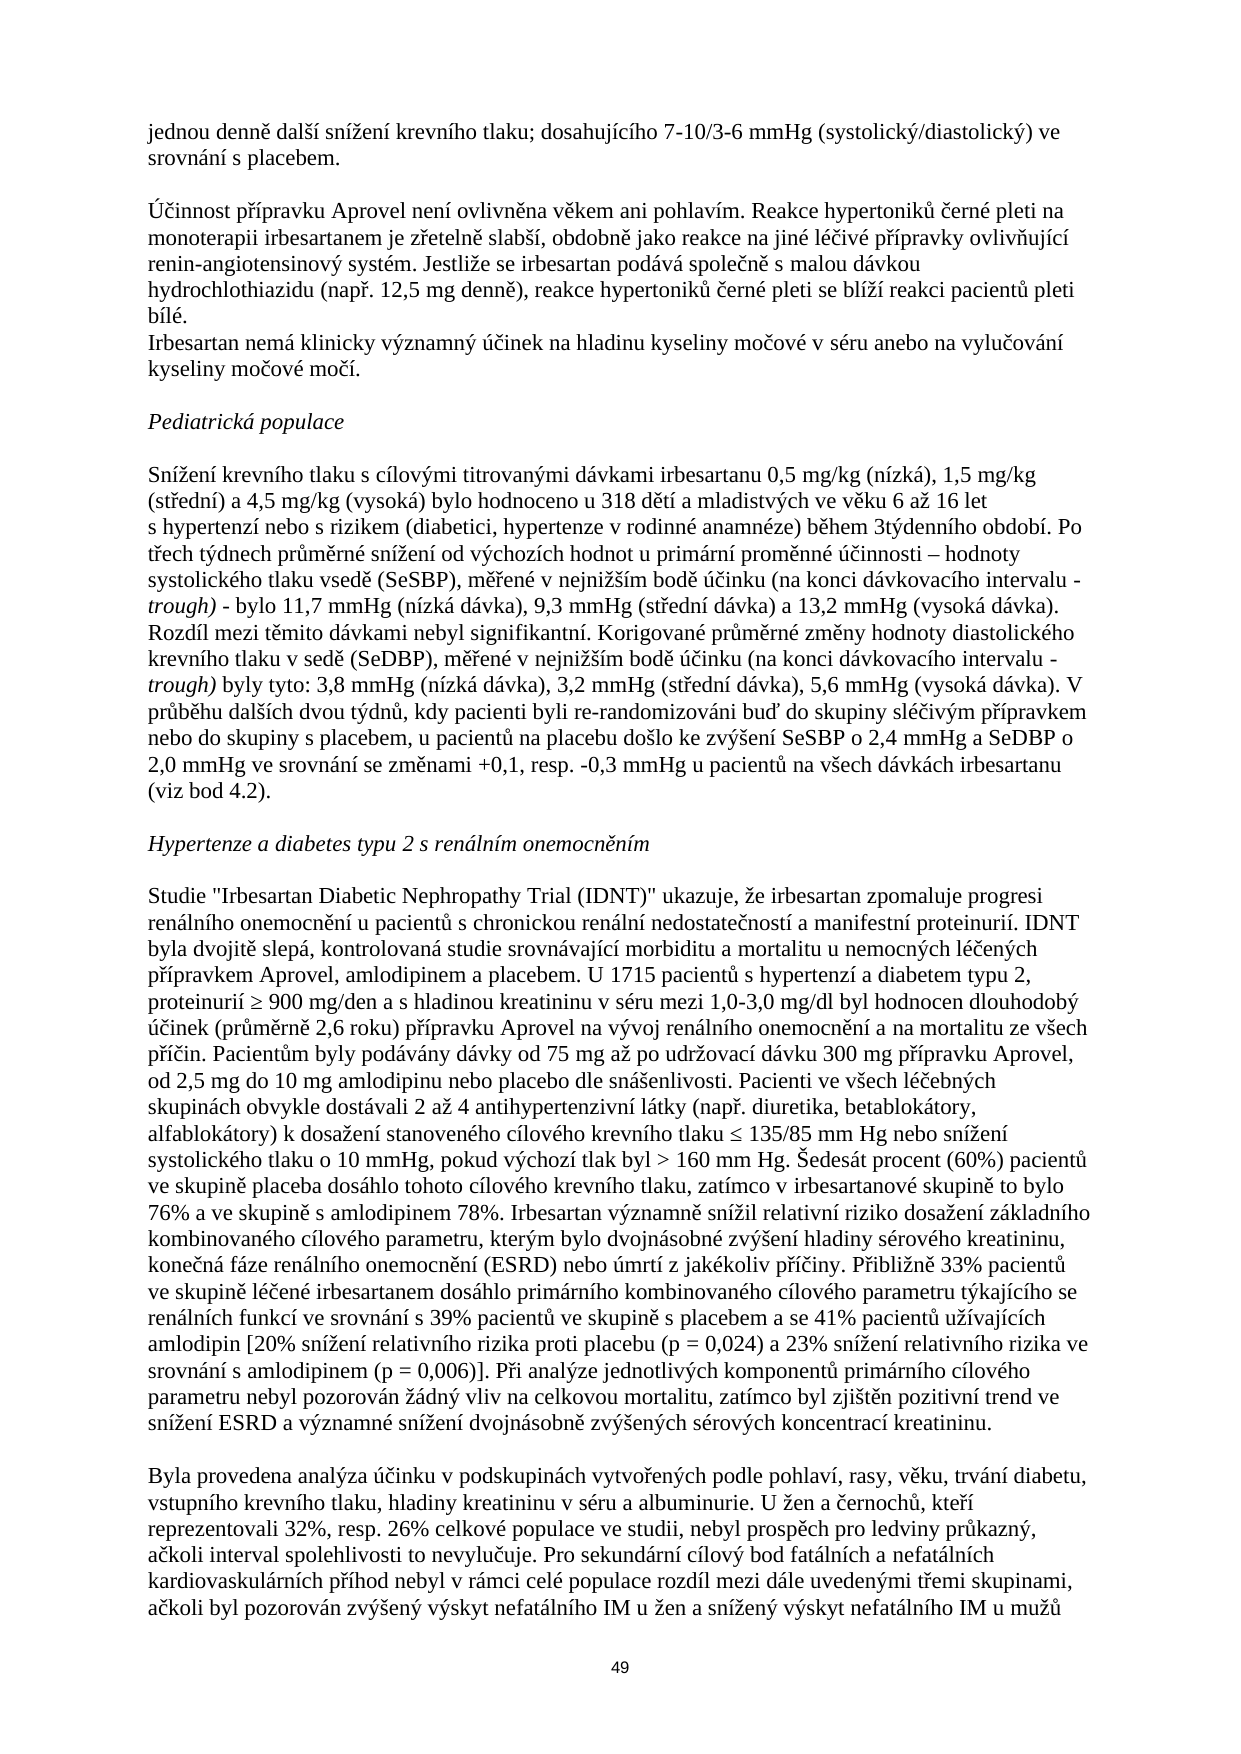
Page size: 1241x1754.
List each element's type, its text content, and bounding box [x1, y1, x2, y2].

text Irbesartan nemá klinicky významný účinek na hladinu kyseliny močové v séru anebo na vylučování kyseliny močové močí. [148, 329, 1093, 382]
text Pediatrická populace [148, 408, 1093, 434]
text Účinnost přípravku Aprovel není ovlivněna věkem ani pohlavím. Reakce hypertoniků černé pleti na monoterapii irbesartanem je zřetelně slabší, obdobně jako reakce na jiné léčivé přípravky ovlivňující renin-angiotensinový systém. Jestliže se irbesartan podává společně s malou dávkou hydrochlothiazidu (např. 12,5 mg denně), reakce hypertoniků černé pleti se blíží reakci pacientů pleti bílé. [148, 197, 1093, 329]
text Snížení krevního tlaku s cílovými titrovanými dávkami irbesartanu 0,5 mg/kg (nízká), 1,5 mg/kg (střední) a 4,5 mg/kg (vysoká) bylo hodnoceno u 318 dětí a mladistvých ve věku 6 až 16 let s hypertenzí nebo s rizikem (diabetici, hypertenze v rodinné anamnéze) během 3týdenního období. Po třech týdnech průměrné snížení od výchozích hodnot u primární proměnné účinnosti – hodnoty systolického tlaku vsedě (SeSBP), měřené v nejnižším bodě účinku (na konci dávkovacího intervalu -trough) - bylo 11,7 mmHg (nízká dávka), 9,3 mmHg (střední dávka) a 13,2 mmHg (vysoká dávka). Rozdíl mezi těmito dávkami nebyl signifikantní. Korigované průměrné změny hodnoty diastolického krevního tlaku v sedě (SeDBP), měřené v nejnižším bodě účinku (na konci dávkovacího intervalu -trough) byly tyto: 3,8 mmHg (nízká dávka), 3,2 mmHg (střední dávka), 5,6 mmHg (vysoká dávka). V průběhu dalších dvou týdnů, kdy pacienti byli re-randomizováni buď do skupiny sléčivým přípravkem nebo do skupiny s placebem, u pacientů na placebu došlo ke zvýšení SeSBP o 2,4 mmHg a SeDBP o 2,0 mmHg ve srovnání se změnami +0,1, resp. -0,3 mmHg u pacientů na všech dávkách irbesartanu (viz bod 4.2). [148, 461, 1093, 803]
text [148, 1462, 1093, 1620]
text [148, 118, 1093, 171]
text Hypertenze a diabetes typu 2 s renálním onemocněním [148, 830, 1093, 856]
text Studie "Irbesartan Diabetic Nephropathy Trial (IDNT)" ukazuje, že irbesartan zpomaluje progresi renálního onemocnění u pacientů s chronickou renální nedostatečností a manifestní proteinurií. IDNT byla dvojitě slepá, kontrolovaná studie srovnávající morbiditu a mortalitu u nemocných léčených přípravkem Aprovel, amlodipinem a placebem. U 1715 pacientů s hypertenzí a diabetem typu 2, proteinurií ≥ 900 mg/den a s hladinou kreatininu v séru mezi 1,0-3,0 mg/dl byl hodnocen dlouhodobý účinek (průměrně 2,6 roku) přípravku Aprovel na vývoj renálního onemocnění a na mortalitu ze všech příčin. Pacientům byly podávány dávky od 75 mg až po udržovací dávku 300 mg přípravku Aprovel, od 2,5 mg do 10 mg amlodipinu nebo placebo dle snášenlivosti. Pacienti ve všech léčebných skupinách obvykle dostávali 2 až 4 antihypertenzivní látky (např. diuretika, betablokátory, alfablokátory) k dosažení stanoveného cílového krevního tlaku ≤ 135/85 mm Hg nebo snížení systolického tlaku o 10 mmHg, pokud výchozí tlak byl > 160 mm Hg. Šedesát procent (60%) pacientů ve skupině placeba dosáhlo tohoto cílového krevního tlaku, zatímco v irbesartanové skupině to bylo 76% a ve skupině s amlodipinem 78%. Irbesartan významně snížil relativní riziko dosažení základního kombinovaného cílového parametru, kterým bylo dvojnásobné zvýšení hladiny sérového kreatininu, konečná fáze renálního onemocnění (ESRD) nebo úmrtí z jakékoliv příčiny. Přibližně 33% pacientů ve skupině léčené irbesartanem dosáhlo primárního kombinovaného cílového parametru týkajícího se renálních funkcí ve srovnání s 39% pacientů ve skupině s placebem a se 41% pacientů užívajících amlodipin [20% snížení relativního rizika proti placebu (p = 0,024) a 23% snížení relativního rizika ve srovnání s amlodipinem (p = 0,006)]. Při analýze jednotlivých komponentů primárního cílového parametru nebyl pozorován žádný vliv na celkovou mortalitu, zatímco byl zjištěn pozitivní trend ve snížení ESRD a významné snížení dvojnásobně zvýšených sérových koncentrací kreatininu. [148, 882, 1093, 1436]
